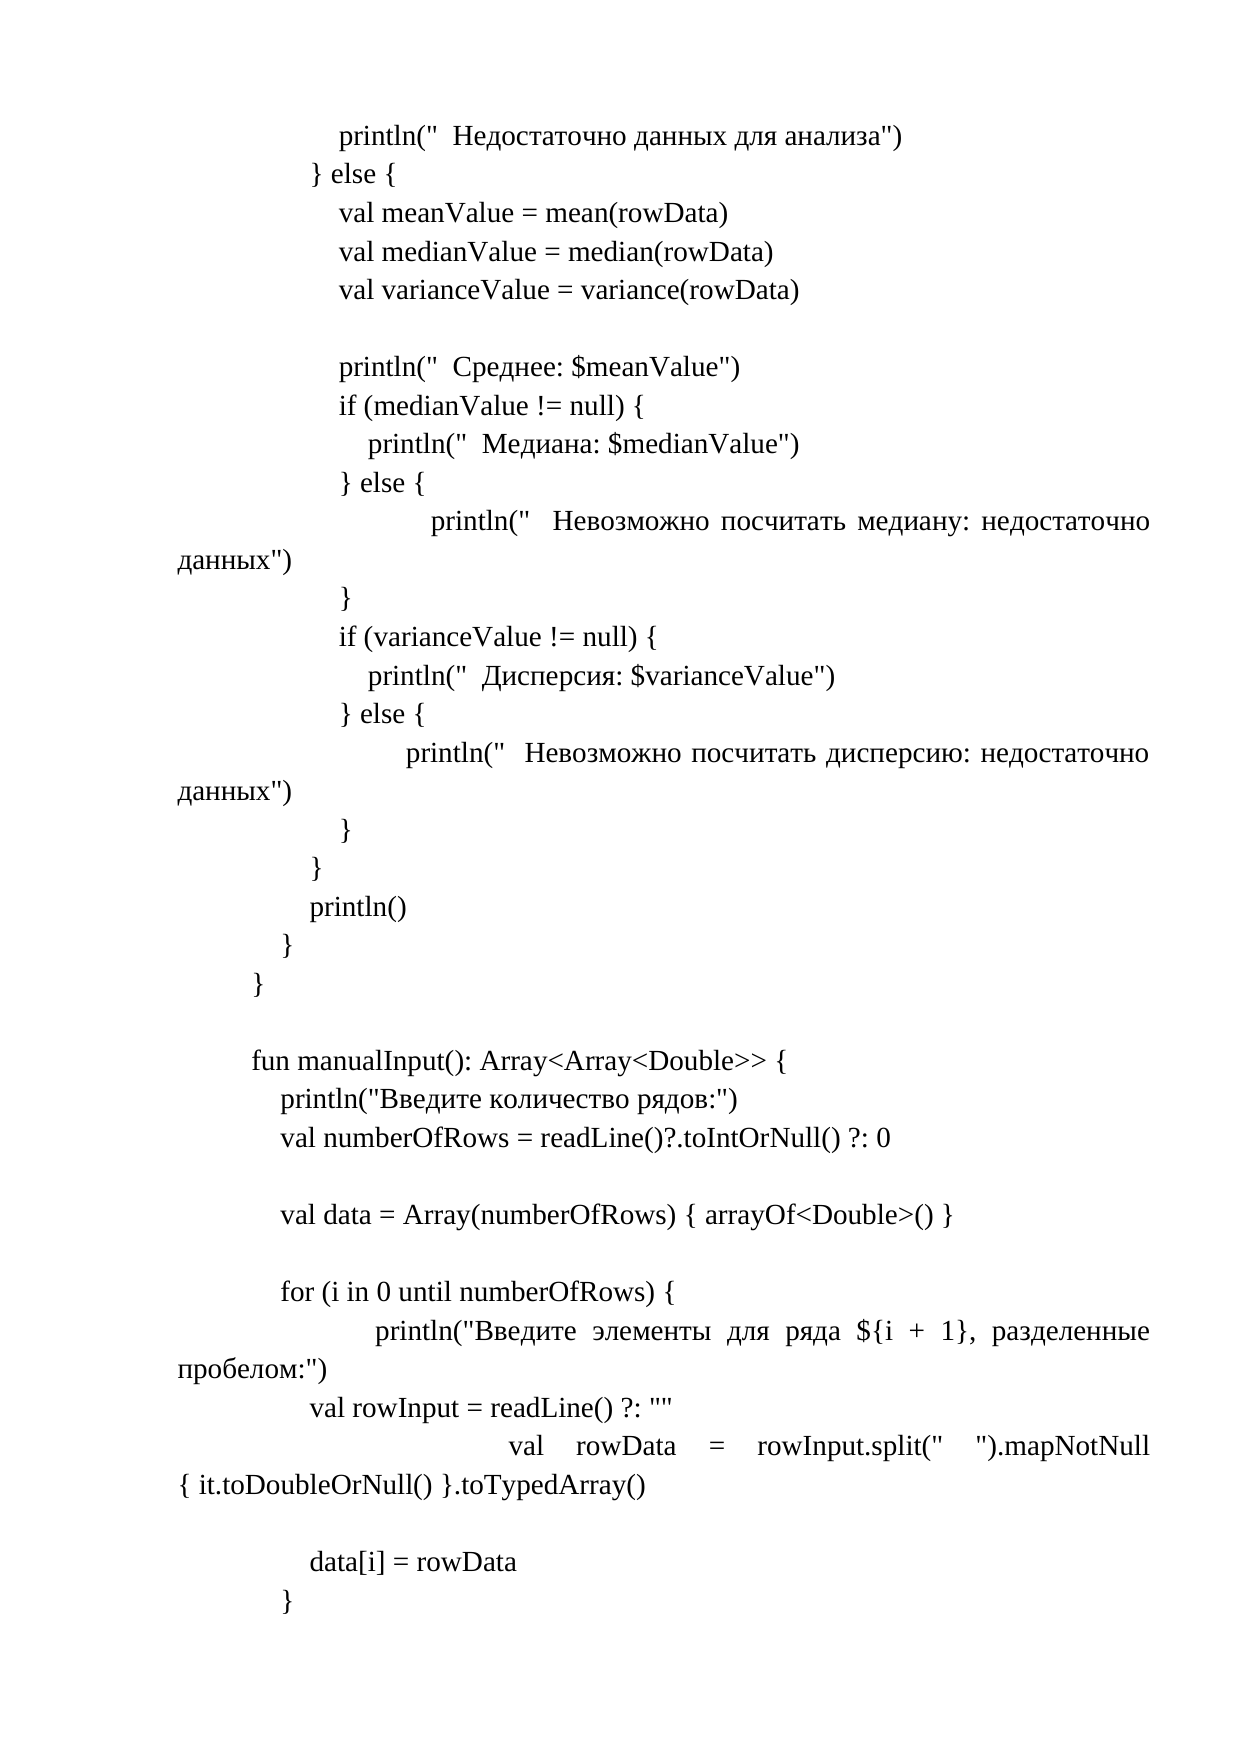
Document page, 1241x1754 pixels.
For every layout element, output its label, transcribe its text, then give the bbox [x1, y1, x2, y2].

text for (i in 0 until numberOfRows) { [177, 1274, 1152, 1308]
text if (medianValue != null) { [177, 388, 1152, 421]
text if (varianceValue != null) { [177, 619, 1152, 653]
text println(" Недостаточно данных для анализа") [177, 118, 1152, 152]
text } else { [177, 696, 1152, 730]
text println(" Невозможно посчитать медиану: недостаточно данных") [177, 503, 1152, 576]
text fun manualInput(): Array<Array<Double>> { [177, 1043, 1152, 1077]
text data[i] = rowData [177, 1544, 1152, 1578]
text val numberOfRows = readLine()?.toIntOrNull() ?: 0 [177, 1120, 1152, 1154]
text val varianceValue = variance(rowData) [177, 272, 1152, 306]
text } else { [177, 465, 1152, 498]
text } [177, 812, 1152, 845]
text println(" Невозможно посчитать дисперсию: недостаточно данных") [177, 735, 1152, 807]
text val meanValue = mean(rowData) [177, 195, 1152, 229]
text val rowInput = readLine() ?: "" [177, 1390, 1152, 1423]
text } else { [177, 157, 1152, 190]
text println("Введите элементы для ряда ${i + 1}, разделенные пробелом:") [177, 1313, 1152, 1385]
text } [177, 1583, 1152, 1616]
text println("Введите количество рядов:") [177, 1082, 1152, 1115]
text } [177, 850, 1152, 884]
text val rowData = rowInput.split(" ").mapNotNull { it.toDoubleOrNull() }.toTypedArray() [177, 1428, 1152, 1501]
text } [177, 581, 1152, 614]
text val data = Array(numberOfRows) { arrayOf<Double>() } [177, 1197, 1152, 1231]
text val medianValue = median(rowData) [177, 234, 1152, 267]
text println(" Дисперсия: $varianceValue") [177, 658, 1152, 691]
text println() [177, 889, 1152, 922]
text } [177, 966, 1152, 999]
text println(" Медиана: $medianValue") [177, 426, 1152, 460]
text println(" Среднее: $meanValue") [177, 349, 1152, 383]
text } [177, 927, 1152, 961]
